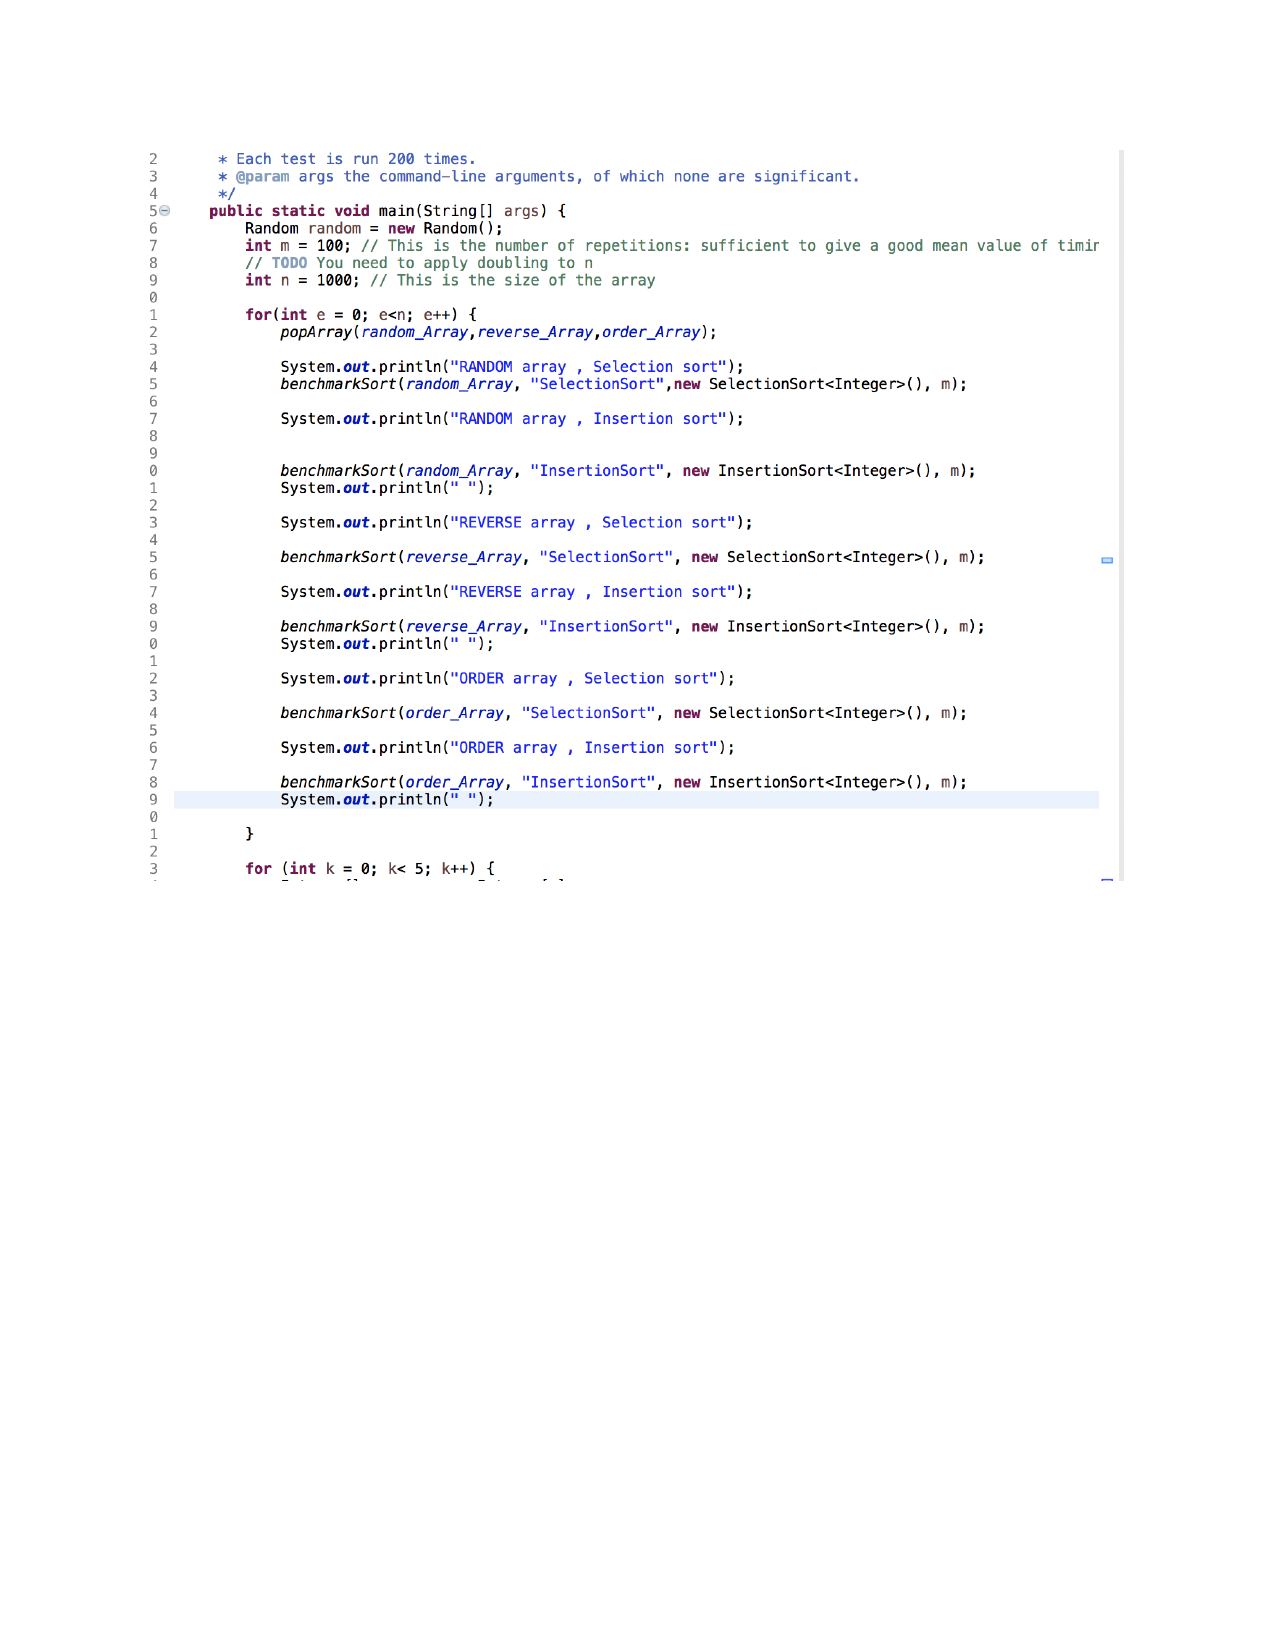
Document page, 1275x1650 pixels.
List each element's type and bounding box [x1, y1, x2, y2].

picture [150, 150, 1125, 881]
